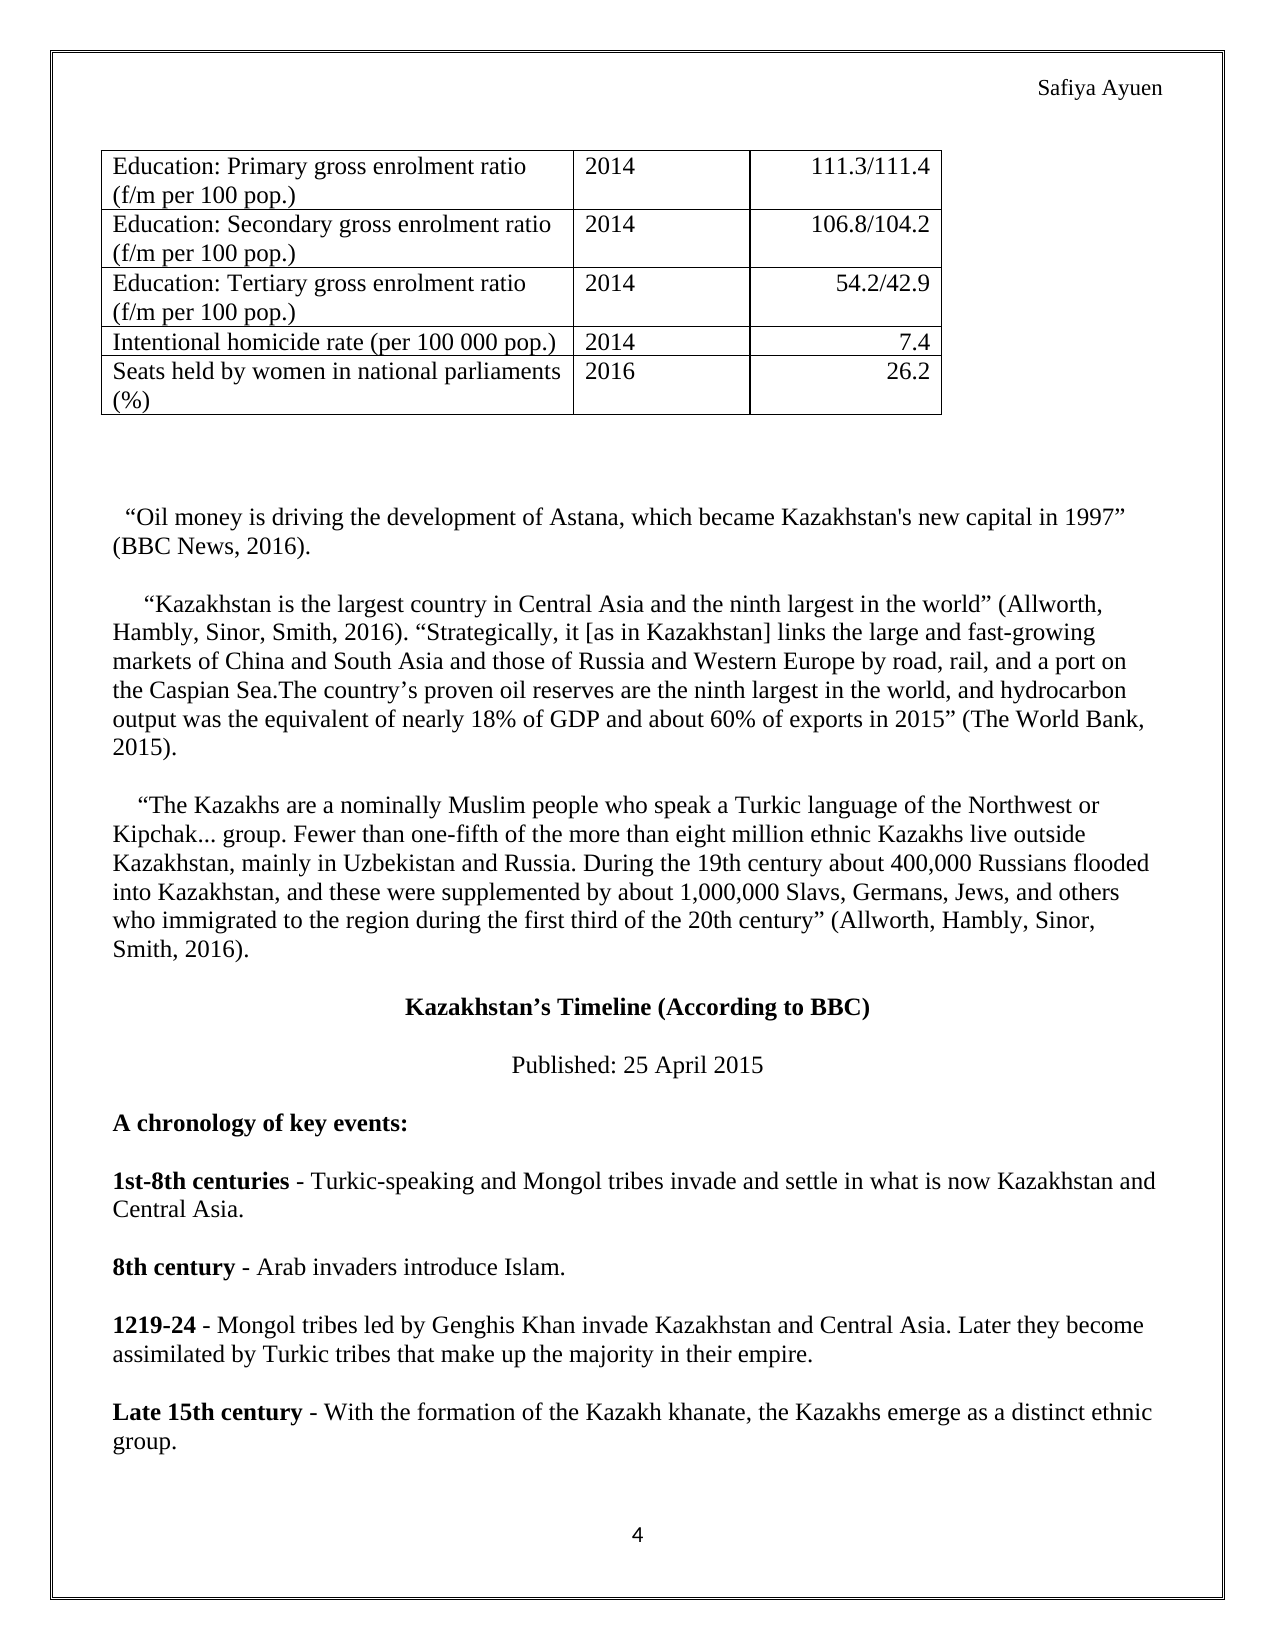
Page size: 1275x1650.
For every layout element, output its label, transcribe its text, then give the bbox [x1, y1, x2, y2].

text 1st-8th centuries - Turkic-speaking and Mongol tribes invade and settle in what is now Kazakhstan and Central Asia. [112, 1166, 1162, 1223]
text 8th century - Arab invaders introduce Islam. [112, 1252, 1162, 1281]
table_cell 54.2/42.9 [751, 268, 941, 326]
table_cell 2016 [574, 356, 749, 414]
table_cell Education: Secondary gross enrolment ratio (f/m per 100 pop.) [102, 210, 573, 267]
table_cell 2014 [574, 210, 749, 267]
table_cell 7.4 [751, 327, 941, 355]
table_cell 2014 [574, 327, 749, 355]
text A chronology of key events: [112, 1108, 1162, 1137]
text Published: 25 April 2015 [112, 1050, 1162, 1079]
table_cell Education: Primary gross enrolment ratio (f/m per 100 pop.) [102, 151, 573, 208]
table_cell 106.8/104.2 [751, 210, 941, 267]
table_cell 26.2 [751, 356, 941, 414]
text “Kazakhstan is the largest country in Central Asia and the ninth largest in the world” (Allworth, Hambly, Sinor, Smith, 2016). “Strategically, it [as in Kazakhstan] links the large and fast-growing markets of China and South Asia and those of Russia and Western Europe by road, rail, and a port on the Caspian Sea.The country’s proven oil reserves are the ninth largest in the world, and hydrocarbon output was the equivalent of nearly 18% of GDP and about 60% of exports in 2015” (The World Bank, 2015). [112, 589, 1162, 761]
text Late 15th century - With the formation of the Kazakh khanate, the Kazakhs emerge as a distinct ethnic group. [112, 1397, 1162, 1454]
text “Oil money is driving the development of Astana, which became Kazakhstan's new capital in 1997” (BBC News, 2016). [112, 502, 1162, 559]
text Kazakhstan’s Timeline (According to BBC) [112, 992, 1162, 1021]
table_cell 2014 [574, 151, 749, 208]
table_cell Intentional homicide rate (per 100 000 pop.) [102, 327, 573, 355]
text “The Kazakhs are a nominally Muslim people who speak a Turkic language of the Northwest or Kipchak... group. Fewer than one-fifth of the more than eight million ethnic Kazakhs live outside Kazakhstan, mainly in Uzbekistan and Russia. During the 19th century about 400,000 Russians flooded into Kazakhstan, and these were supplemented by about 1,000,000 Slavs, Germans, Jews, and others who immigrated to the region during the first third of the 20th century” (Allworth, Hambly, Sinor, Smith, 2016). [112, 790, 1162, 963]
table_cell 2014 [574, 268, 749, 326]
table_cell 111.3/111.4 [751, 151, 941, 208]
table_cell Education: Tertiary gross enrolment ratio (f/m per 100 pop.) [102, 268, 573, 326]
text 1219-24 - Mongol tribes led by Genghis Khan invade Kazakhstan and Central Asia. Later they become assimilated by Turkic tribes that make up the majority in their empire. [112, 1310, 1162, 1368]
table_cell Seats held by women in national parliaments (%) [102, 356, 573, 414]
